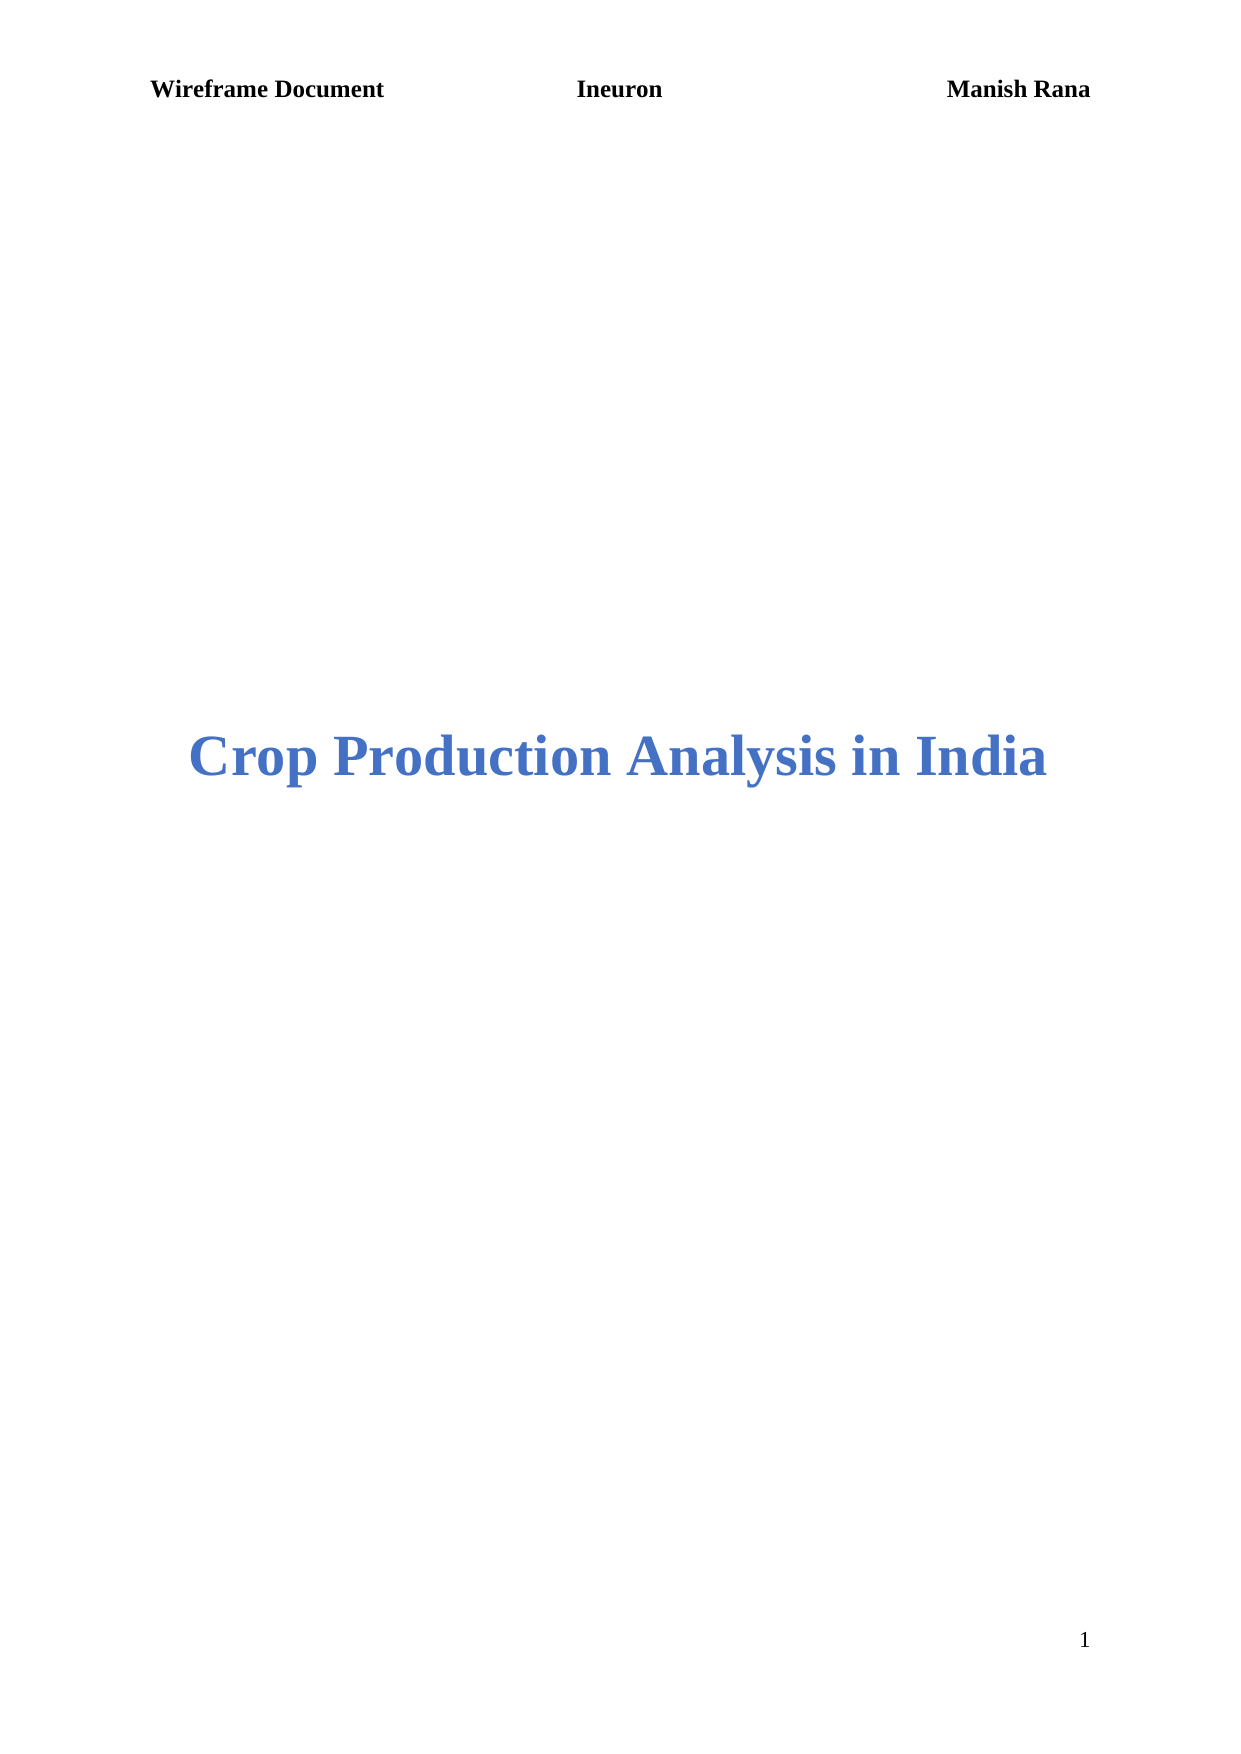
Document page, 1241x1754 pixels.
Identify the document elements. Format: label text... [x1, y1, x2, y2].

title Crop Production Analysis in India [189, 721, 1173, 788]
